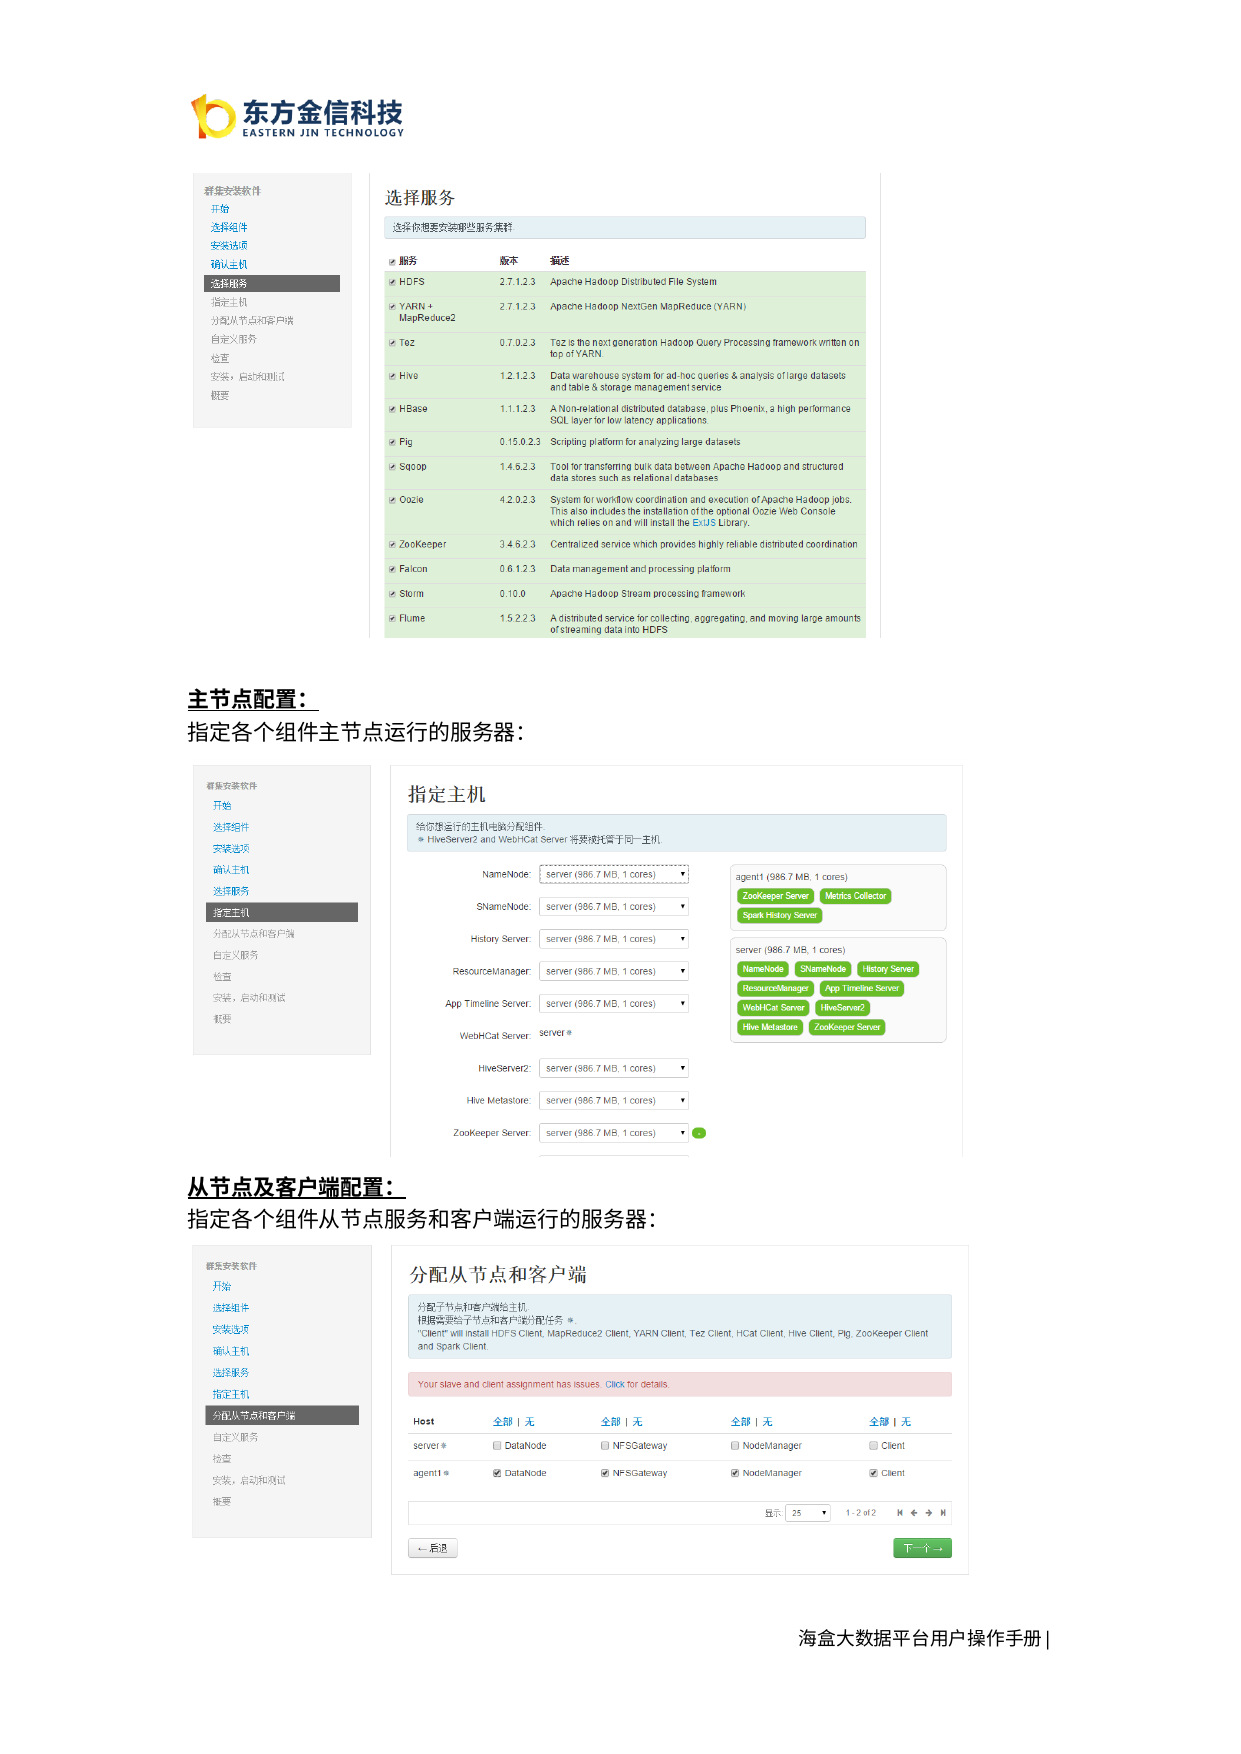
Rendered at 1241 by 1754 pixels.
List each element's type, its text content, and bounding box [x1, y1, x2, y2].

picture [187, 759, 974, 1157]
picture [187, 1242, 974, 1585]
picture [187, 173, 925, 638]
text 主节点配置： [187, 682, 1053, 714]
text 指定各个组件从节点服务和客户端运行的服务器： [187, 1202, 1053, 1234]
text 从节点及客户端配置： [187, 1169, 1053, 1202]
picture [187, 88, 419, 144]
text 指定各个组件主节点运行的服务器： [187, 714, 1053, 747]
